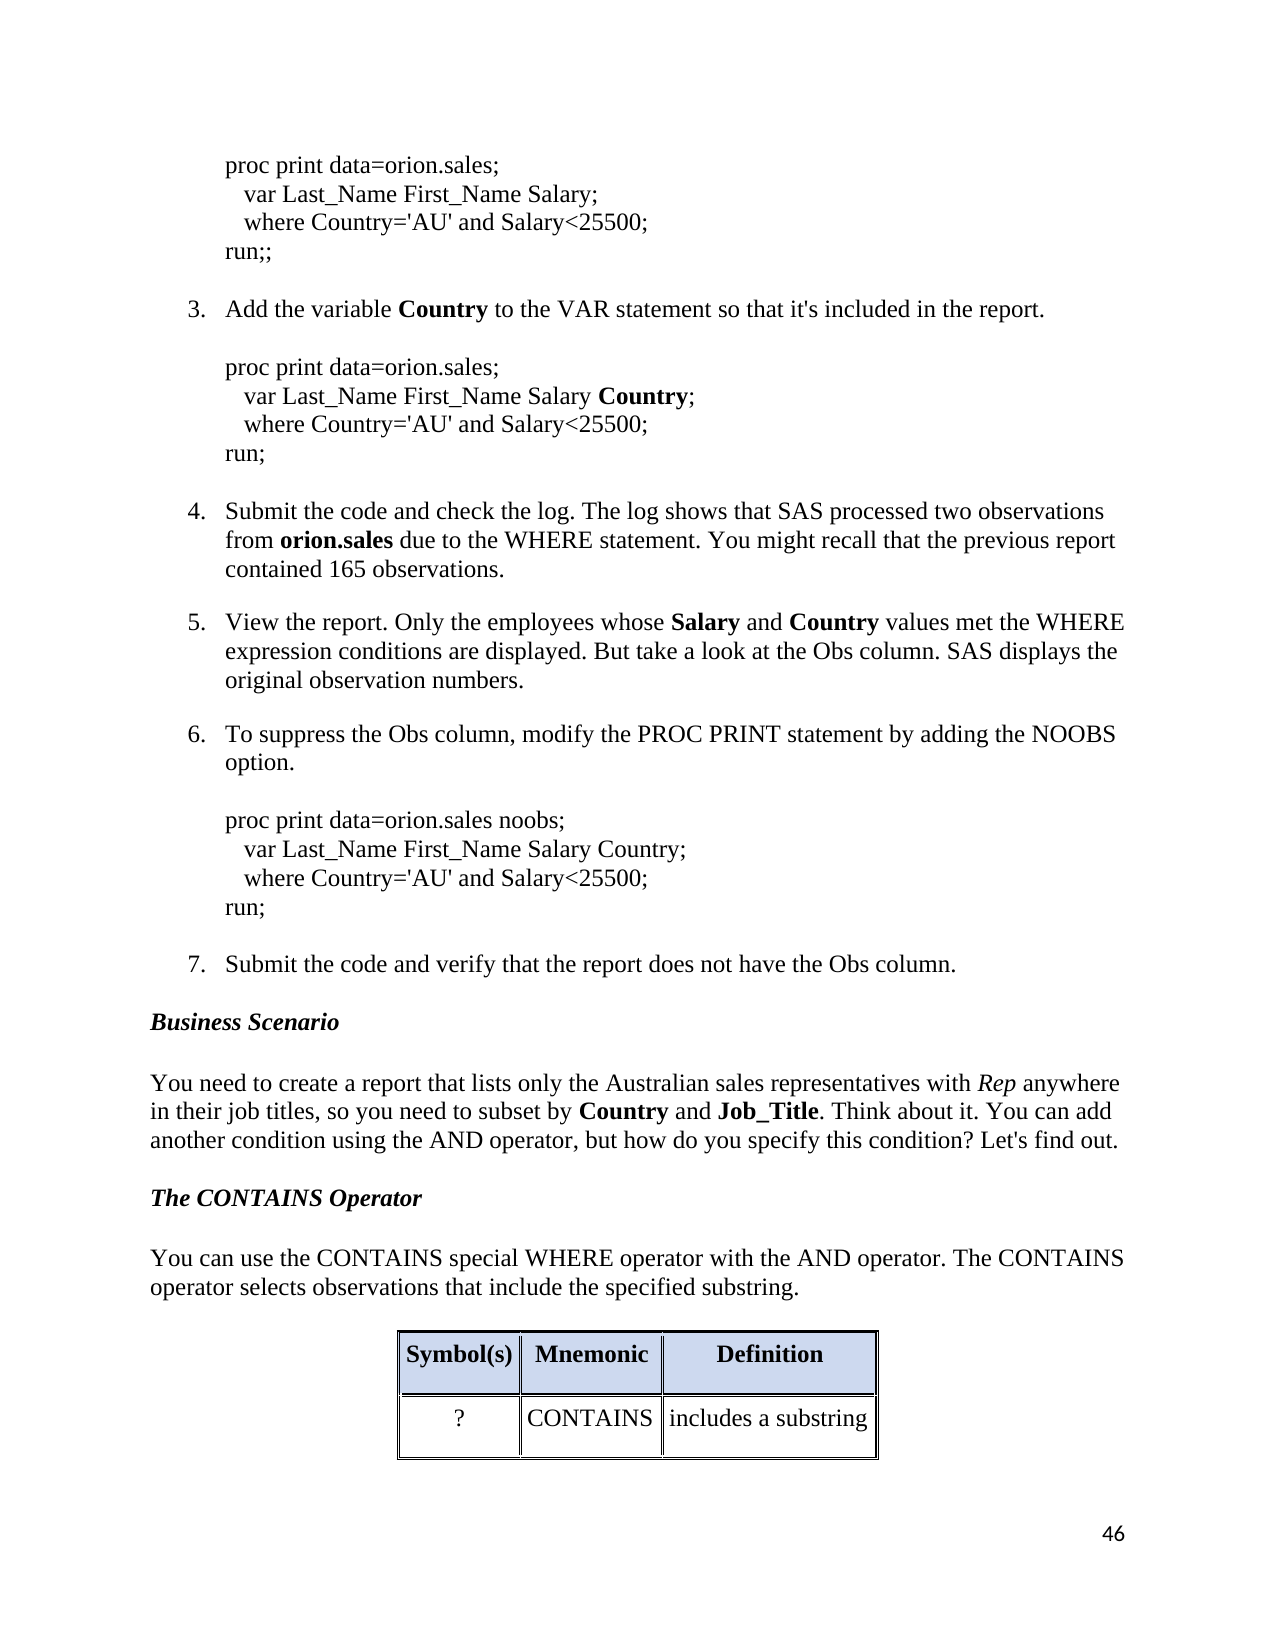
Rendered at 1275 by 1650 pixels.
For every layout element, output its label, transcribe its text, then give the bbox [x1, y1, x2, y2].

table_cell ? [400, 1393, 521, 1456]
text var Last_Name First_Name Salary Country; [225, 381, 1125, 409]
text run; [225, 892, 1125, 920]
list Submit the code and check the log. The log shows that SAS processed two observations from orion.sales due to the WHERE statement. You might recall that the previous report contained 165 observations. [187, 496, 1125, 582]
table_cell includes a substring [663, 1393, 876, 1456]
text run; [225, 438, 1125, 467]
text You need to create a report that lists only the Australian sales representatives with Rep anywhere in their job titles, so you need to subset by Country and Job_Title. Think about it. You can add another condition using the AND operator, but how do you specify this condition? Let's find out. [150, 1068, 1125, 1154]
text proc print data=orion.sales; [225, 352, 1125, 381]
text var Last_Name First_Name Salary; [225, 179, 1125, 207]
text proc print data=orion.sales noobs; [225, 805, 1125, 834]
text where Country='AU' and Salary<25500; [225, 207, 1125, 236]
table_cell CONTAINS [521, 1397, 663, 1456]
text where Country='AU' and Salary<25500; [225, 863, 1125, 892]
list To suppress the Obs column, modify the PROC PRINT statement by adding the NOOBS option. [187, 719, 1125, 776]
list Add the variable Country to the VAR statement so that it's included in the report. [187, 294, 1125, 323]
subtitle Business Scenario [150, 1007, 1125, 1036]
table_header Definition [663, 1333, 875, 1393]
text where Country='AU' and Salary<25500; [225, 409, 1125, 438]
text run;; [225, 236, 1125, 265]
text proc print data=orion.sales; [225, 150, 1125, 179]
text var Last_Name First_Name Salary Country; [225, 834, 1125, 863]
table_header Mnemonic [521, 1333, 663, 1393]
list View the report. Only the employees whose Salary and Country values met the WHERE expression conditions are displayed. But take a look at the Obs column. SAS displays the original observation numbers. [187, 607, 1125, 694]
subtitle The CONTAINS Operator [150, 1183, 1125, 1212]
text You can use the CONTAINS special WHERE operator with the AND operator. The CONTAINS operator selects observations that include the specified substring. [150, 1243, 1125, 1301]
table_header Symbol(s) [400, 1333, 521, 1393]
list Submit the code and verify that the report does not have the Obs column. [187, 949, 1125, 978]
